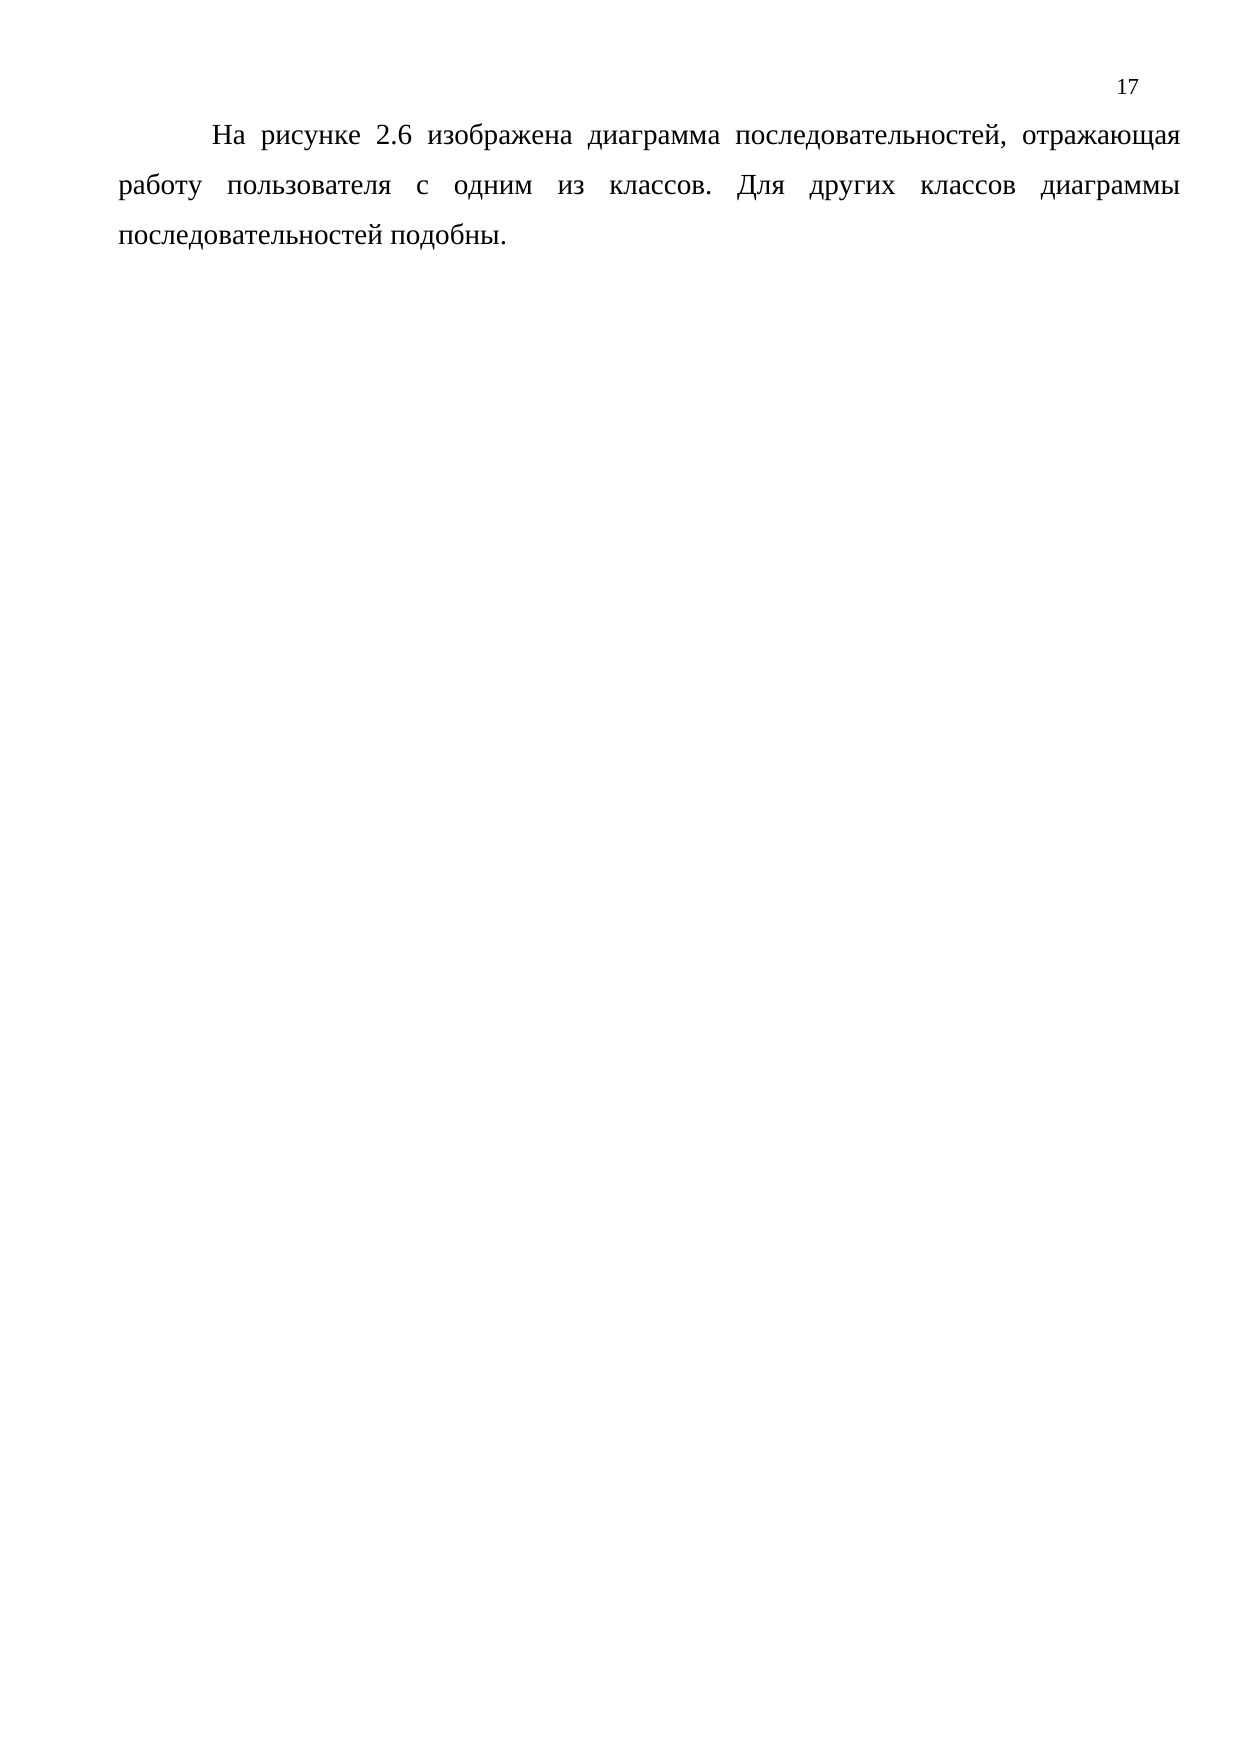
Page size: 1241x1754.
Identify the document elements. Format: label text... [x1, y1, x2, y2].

text На рисунке 2.6 изображена диаграмма последовательностей, отражающая работу пользователя с одним из классов. Для других классов диаграммы последовательностей подобны. [118, 117, 1181, 251]
